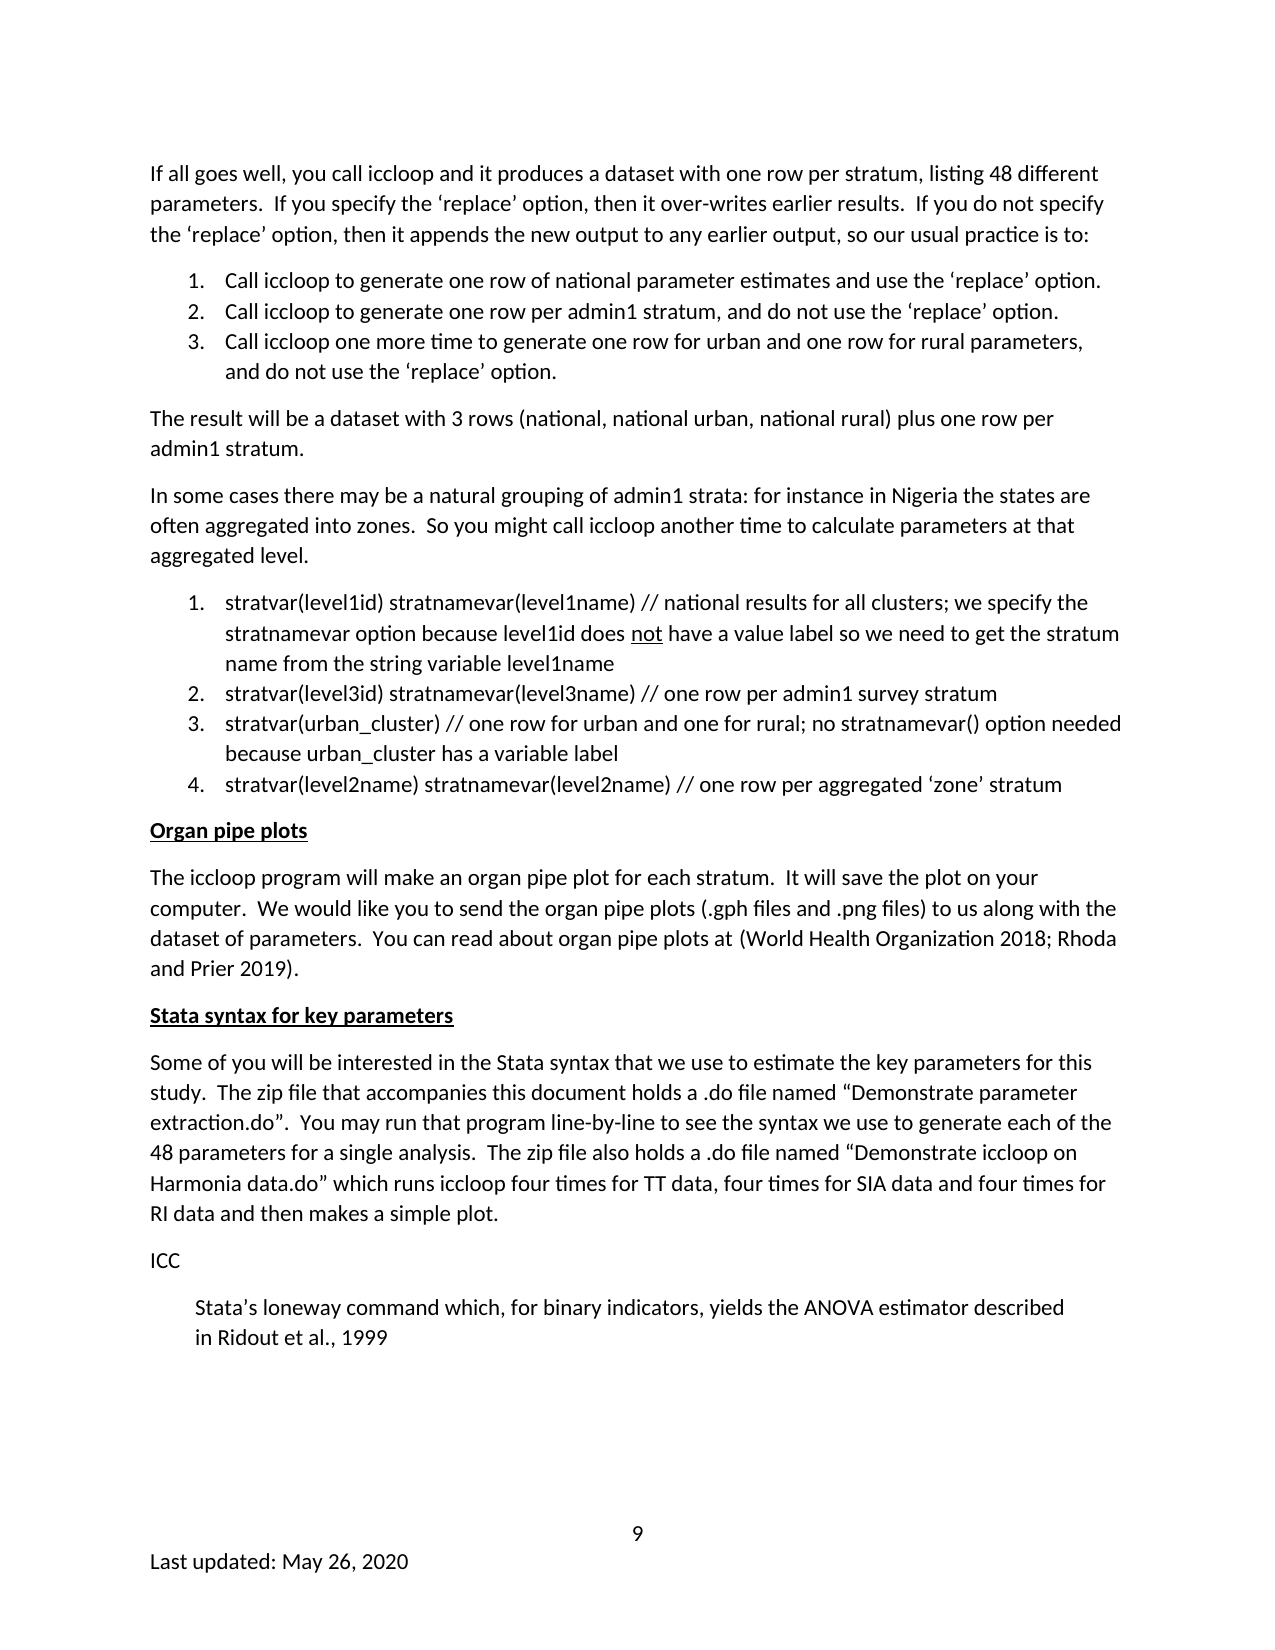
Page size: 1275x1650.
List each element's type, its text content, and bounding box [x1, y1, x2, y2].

list Call iccloop to generate one row of national parameter estimates and use the ‘replace’ option. [187, 267, 1125, 295]
text Stata syntax for key parameters [150, 1001, 1125, 1029]
text In some cases there may be a natural grouping of admin1 strata: for instance in Nigeria the states are often aggregated into zones. So you might call iccloop another time to calculate parameters at that aggregated level. [150, 481, 1125, 570]
text Some of you will be interested in the Stata syntax that we use to estimate the key parameters for this study. The zip file that accompanies this document holds a .do file named “Demonstrate parameter extraction.do”. You may run that program line-by-line to see the syntax we use to generate each of the 48 parameters for a single analysis. The zip file also holds a .do file named “Demonstrate iccloop on Harmonia data.do” which runs iccloop four times for TT data, four times for SIA data and four times for RI data and then makes a simple plot. [150, 1048, 1125, 1227]
text Stata’s loneway command which, for binary indicators, yields the ANOVA estimator described in Ridout et al., 1999 [195, 1293, 1080, 1351]
text The result will be a dataset with 3 rows (national, national urban, national rural) plus one row per admin1 stratum. [150, 404, 1125, 462]
text Organ pipe plots [150, 817, 1125, 845]
list stratvar(level3id) stratnamevar(level3name) // one row per admin1 survey stratum [187, 679, 1125, 707]
list stratvar(level2name) stratnamevar(level2name) // one row per aggregated ‘zone’ stratum [187, 770, 1125, 798]
text If all goes well, you call iccloop and it produces a dataset with one row per stratum, listing 48 different parameters. If you specify the ‘replace’ option, then it over-writes earlier results. If you do not specify the ‘replace’ option, then it appends the new output to any earlier output, so our usual practice is to: [150, 159, 1125, 248]
text The iccloop program will make an organ pipe plot for each stratum. It will save the plot on your computer. We would like you to send the organ pipe plots (.gph files and .png files) to us along with the dataset of parameters. You can read about organ pipe plots at (World Health Organization 2018; Rhoda and Prier 2019). [150, 863, 1125, 982]
text ICC [150, 1246, 1125, 1274]
list stratvar(urban_cluster) // one row for urban and one for rural; no stratnamevar() option needed because urban_cluster has a variable label [187, 709, 1125, 768]
list Call iccloop to generate one row per admin1 stratum, and do not use the ‘replace’ option. [187, 297, 1125, 325]
list Call iccloop one more time to generate one row for urban and one row for rural parameters, and do not use the ‘replace’ option. [187, 327, 1125, 385]
list stratvar(level1id) stratnamevar(level1name) // national results for all clusters; we specify the stratnamevar option because level1id does not have a value label so we need to get the stratum name from the string variable level1name [187, 588, 1125, 677]
